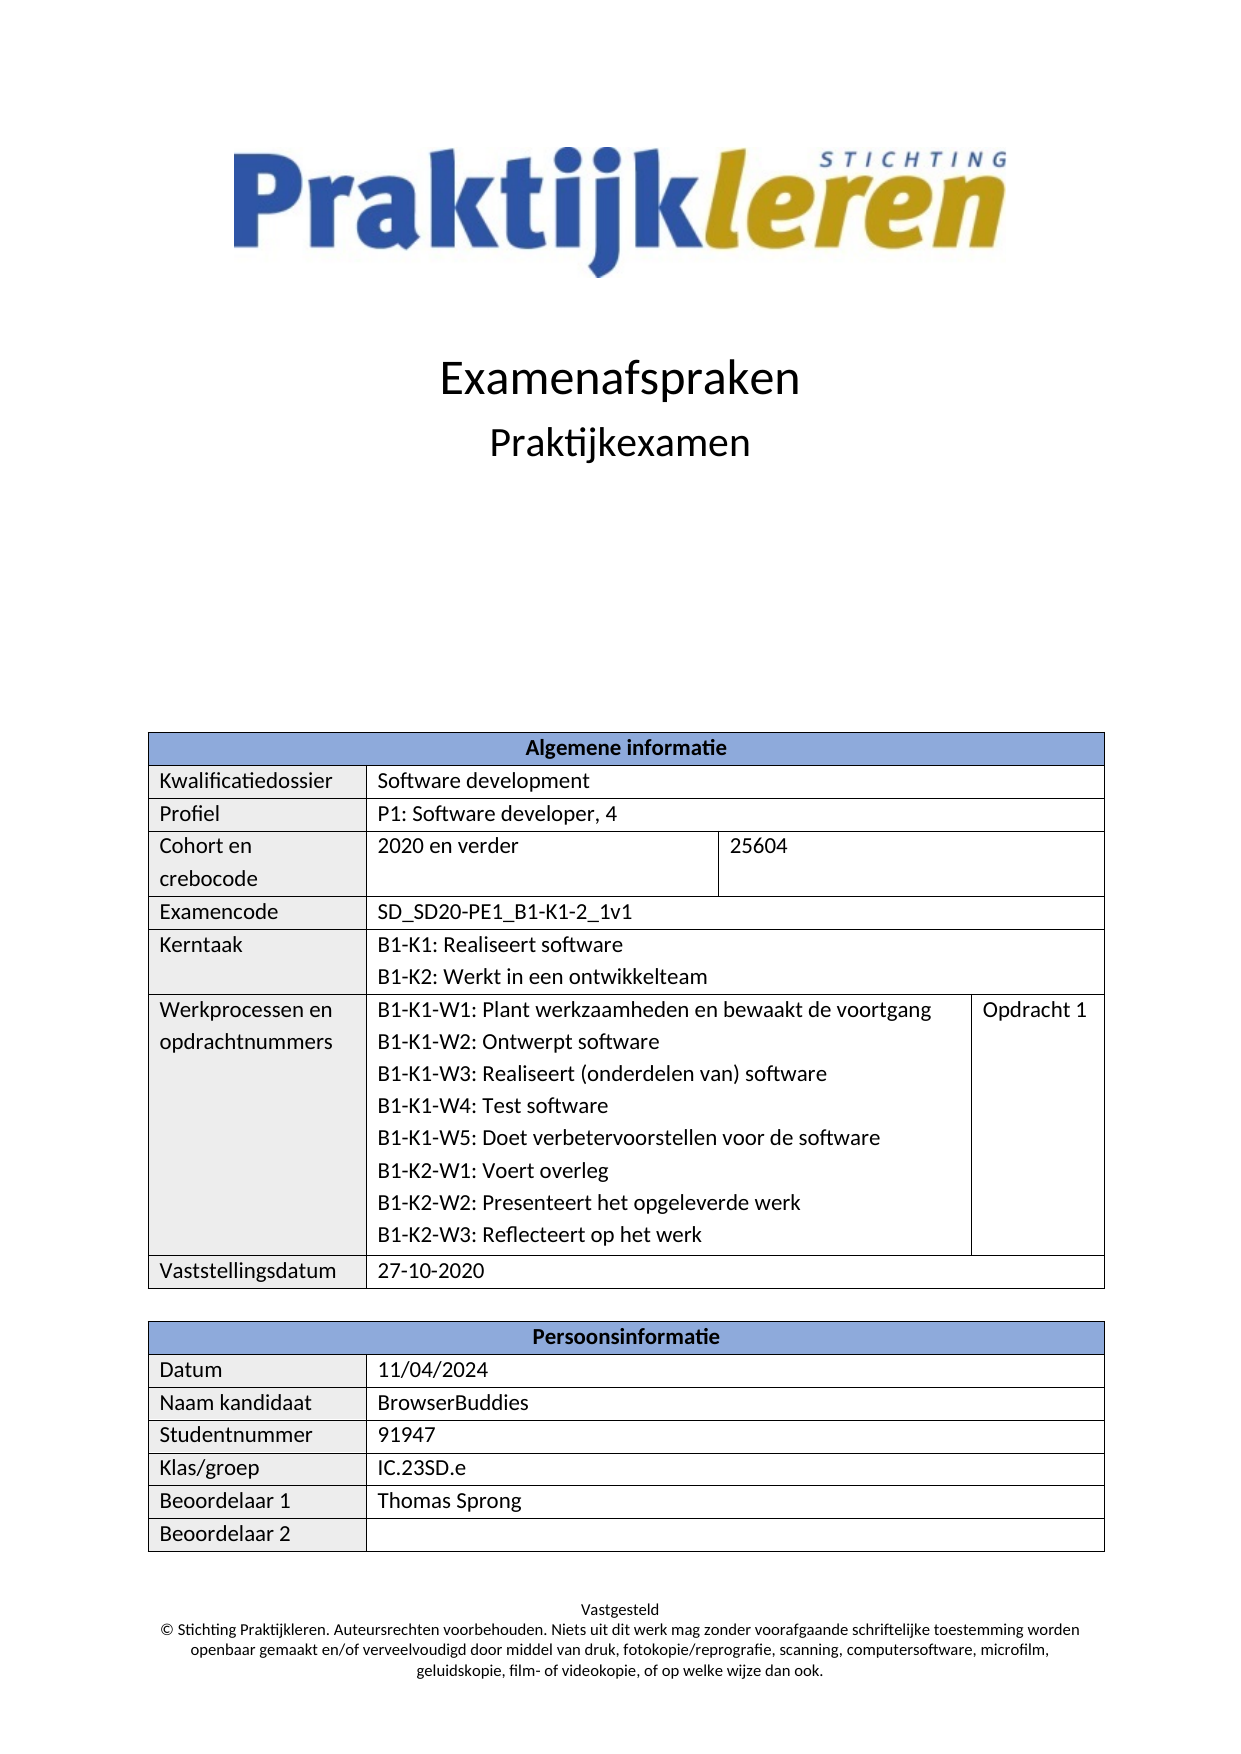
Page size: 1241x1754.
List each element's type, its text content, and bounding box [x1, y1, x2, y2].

table_cell 2020 en verder [367, 832, 718, 896]
table_cell B1-K1: Realiseert software B1-K2: Werkt in een ontwikkelteam [367, 930, 1104, 994]
table_cell 91947 [367, 1421, 1104, 1452]
table_header Persoonsinformatie [149, 1322, 1104, 1354]
table_cell Studentnummer [149, 1421, 366, 1452]
table_cell Thomas Sprong [367, 1486, 1104, 1518]
text Examenafspraken [148, 346, 1093, 407]
table_cell Opdracht 1 [972, 995, 1104, 1255]
text Praktijkexamen [148, 416, 1093, 467]
table_cell IC.23SD.e [367, 1454, 1104, 1485]
table_cell Vaststellingsdatum [149, 1256, 366, 1288]
table_cell 25604 [719, 832, 1104, 896]
table_cell Kerntaak [149, 930, 366, 994]
table_cell Kwalificatiedossier [149, 766, 366, 798]
table_cell Software development [367, 766, 1104, 798]
table_cell Klas/groep [149, 1454, 366, 1485]
table_cell P1: Software developer, 4 [367, 799, 1104, 831]
table_cell Examencode [149, 897, 366, 929]
table_cell BrowserBuddies [367, 1388, 1104, 1419]
table_cell Werkprocessen en opdrachtnummers [149, 995, 366, 1255]
table_cell B1-K1-W1: Plant werkzaamheden en bewaakt de voortgang B1-K1-W2: Ontwerpt software B1-K1-W3: Realiseert (onderdelen van) software B1-K1-W4: Test software B1-K1-W5: Doet verbetervoorstellen voor de software B1-K2-W1: Voert overleg B1-K2-W2: Presenteert het opgeleverde werk B1-K2-W3: Reflecteert op het werk [367, 995, 971, 1255]
table_cell Beoordelaar 1 [149, 1486, 366, 1518]
table_cell Datum [149, 1355, 366, 1387]
picture [234, 147, 1007, 278]
table_header Algemene informatie [149, 733, 1104, 765]
table_cell Naam kandidaat [149, 1388, 366, 1419]
table_cell Cohort en crebocode [149, 832, 366, 896]
table_cell 27-10-2020 [367, 1256, 1104, 1288]
table_cell [367, 1519, 1104, 1551]
table_cell SD_SD20-PE1_B1-K1-2_1v1 [367, 897, 1104, 929]
table_cell 11/04/2024 [367, 1355, 1104, 1387]
table_cell Beoordelaar 2 [149, 1519, 366, 1551]
table_cell Profiel [149, 799, 366, 831]
